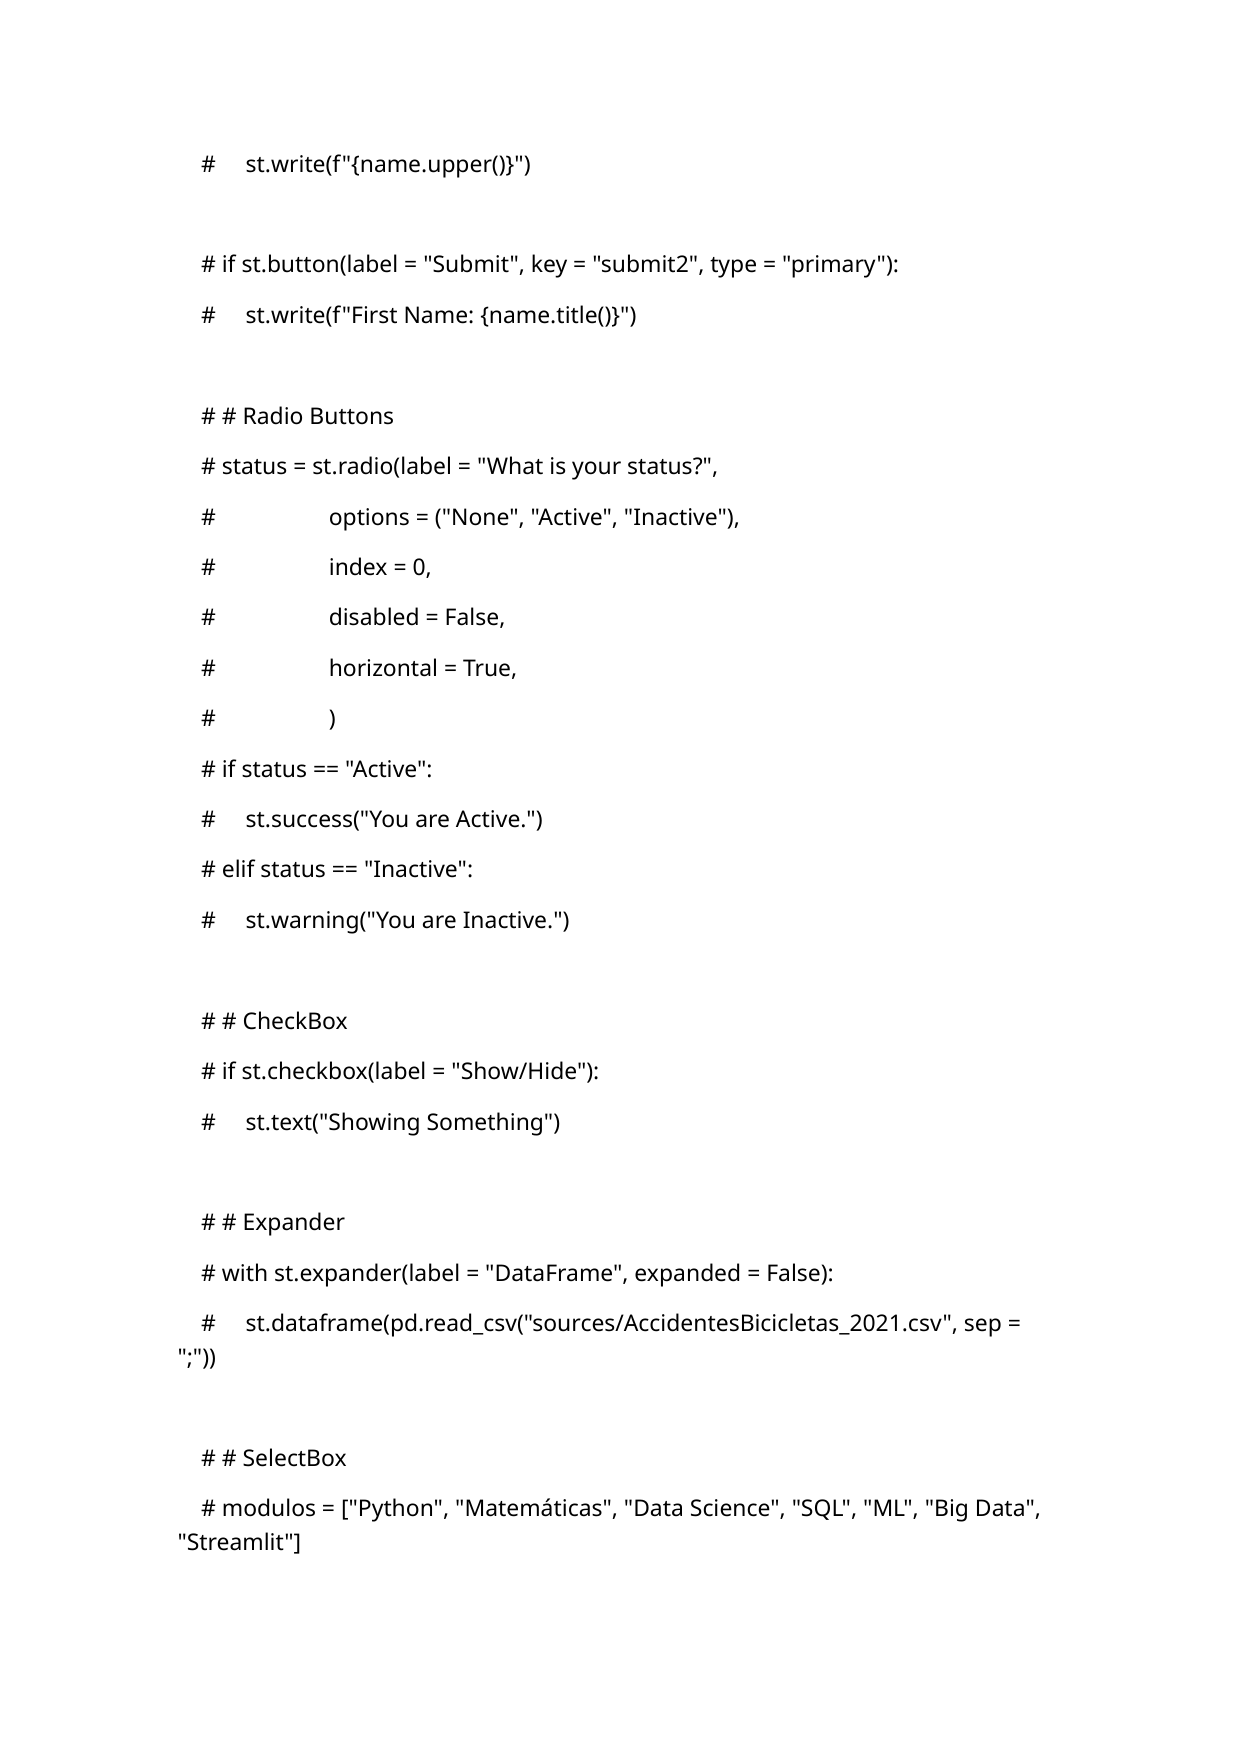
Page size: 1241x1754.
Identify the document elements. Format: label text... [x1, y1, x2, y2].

text # if st.button(label = "Submit", key = "submit2", type = "primary"): [177, 248, 1063, 280]
text # st.text("Showing Something") [177, 1106, 1063, 1137]
text # # CheckBox [177, 1005, 1063, 1036]
text # st.write(f"First Name: {name.title()}") [177, 299, 1063, 330]
text # index = 0, [177, 551, 1063, 582]
text # modulos = ["Python", "Matemáticas", "Data Science", "SQL", "ML", "Big Data", "Streamlit"] [177, 1492, 1063, 1557]
text # status = st.radio(label = "What is your status?", [177, 450, 1063, 481]
text # # Expander [177, 1206, 1063, 1238]
text # disabled = False, [177, 601, 1063, 633]
text # # SelectBox [177, 1442, 1063, 1473]
text # if status == "Active": [177, 753, 1063, 784]
text # # Radio Buttons [177, 400, 1063, 431]
text # horizontal = True, [177, 652, 1063, 683]
text # options = ("None", "Active", "Inactive"), [177, 501, 1063, 532]
text # st.dataframe(pd.read_csv("sources/AccidentesBicicletas_2021.csv", sep = ";")) [177, 1307, 1063, 1372]
text # with st.expander(label = "DataFrame", expanded = False): [177, 1257, 1063, 1288]
text # st.success("You are Active.") [177, 803, 1063, 834]
text # st.warning("You are Inactive.") [177, 904, 1063, 935]
text # st.write(f"{name.upper()}") [177, 148, 1063, 179]
text # elif status == "Inactive": [177, 853, 1063, 885]
text # if st.checkbox(label = "Show/Hide"): [177, 1055, 1063, 1086]
text # ) [177, 702, 1063, 733]
